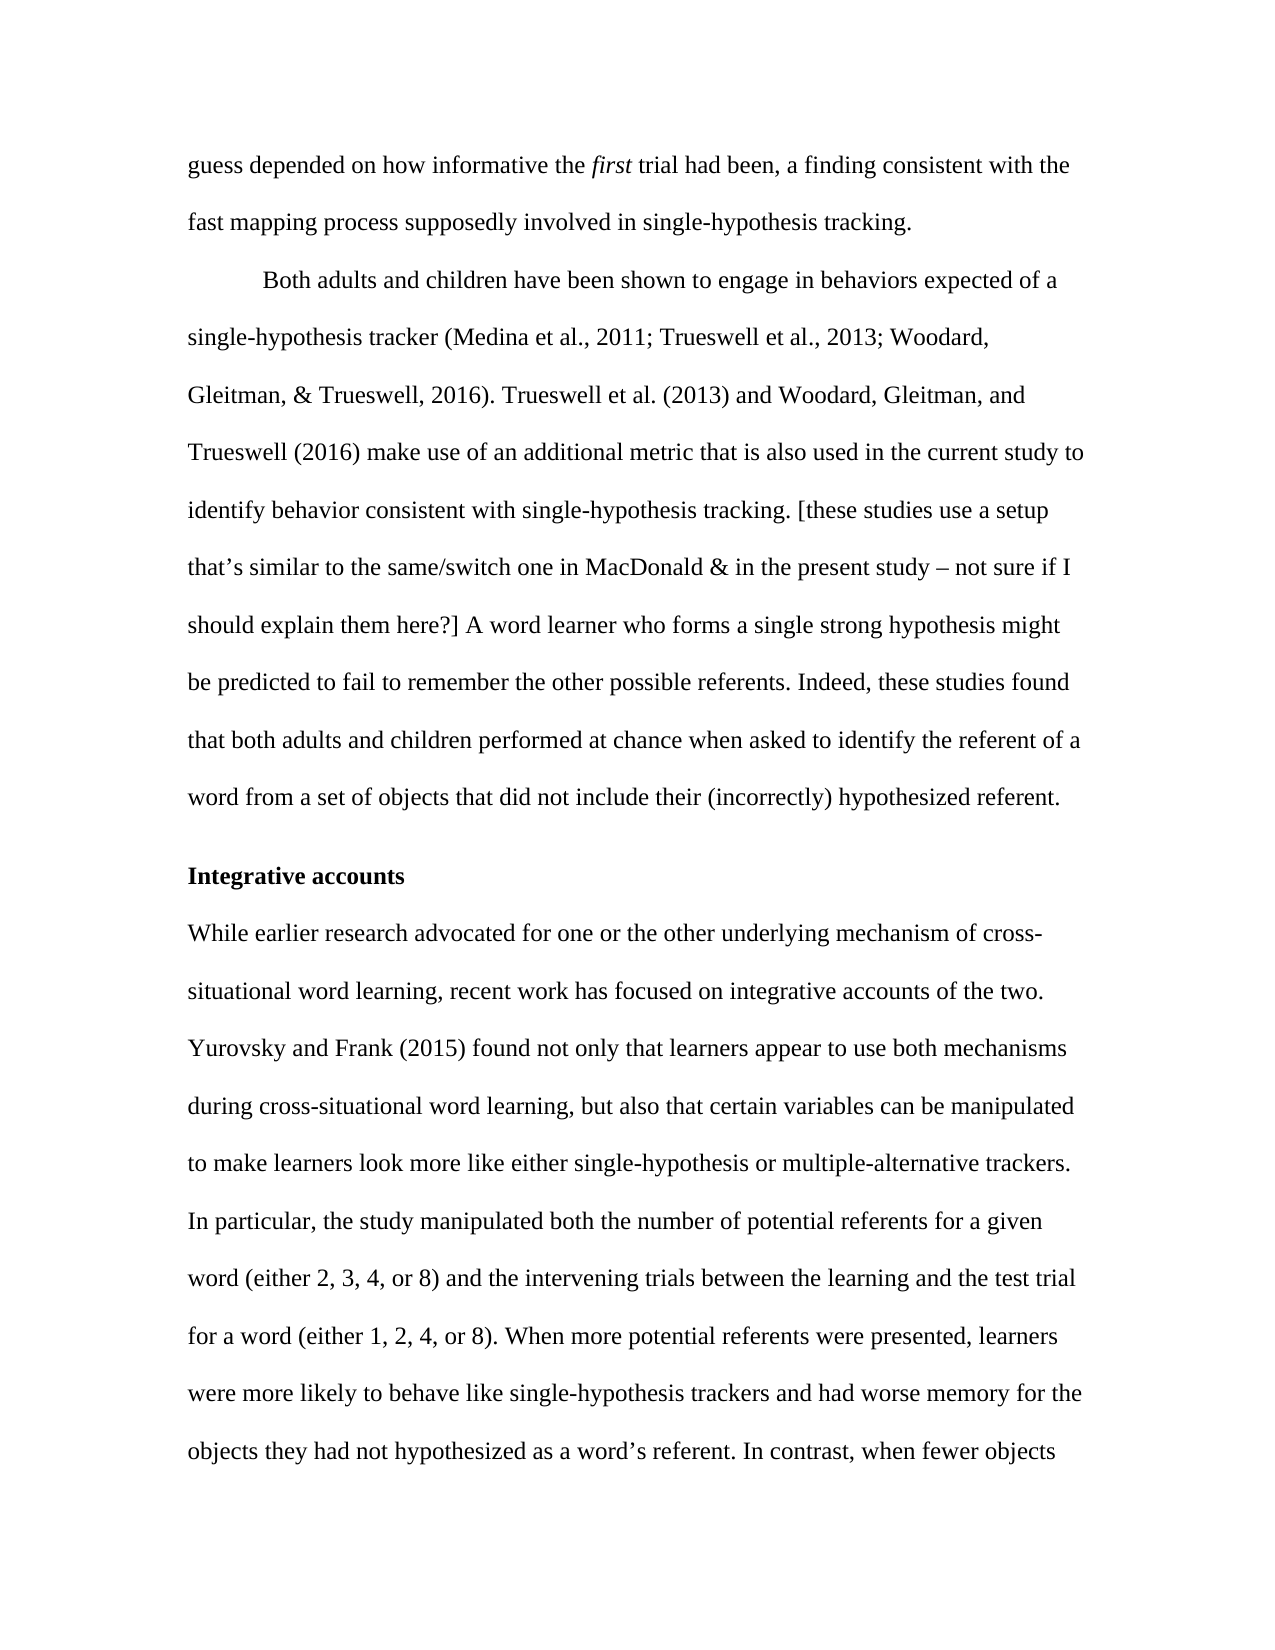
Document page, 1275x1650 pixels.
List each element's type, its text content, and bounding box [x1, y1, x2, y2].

text Both adults and children have been shown to engage in behaviors expected of a single-hypothesis tracker (Medina et al., 2011; Trueswell et al., 2013; Woodard, Gleitman, & Trueswell, 2016). Trueswell et al. (2013) and Woodard, Gleitman, and Trueswell (2016) make use of an additional metric that is also used in the current study to identify behavior consistent with single-hypothesis tracking. [these studies use a setup that’s similar to the same/switch one in MacDonald & in the present study – not sure if I should explain them here?] A word learner who forms a single strong hypothesis might be predicted to fail to remember the other possible referents. Indeed, these studies found that both adults and children performed at chance when asked to identify the referent of a word from a set of objects that did not include their (incorrectly) hypothesized referent. [187, 265, 1087, 811]
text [187, 918, 1087, 1464]
subtitle Integrative accounts [187, 861, 1087, 889]
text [187, 150, 1087, 236]
